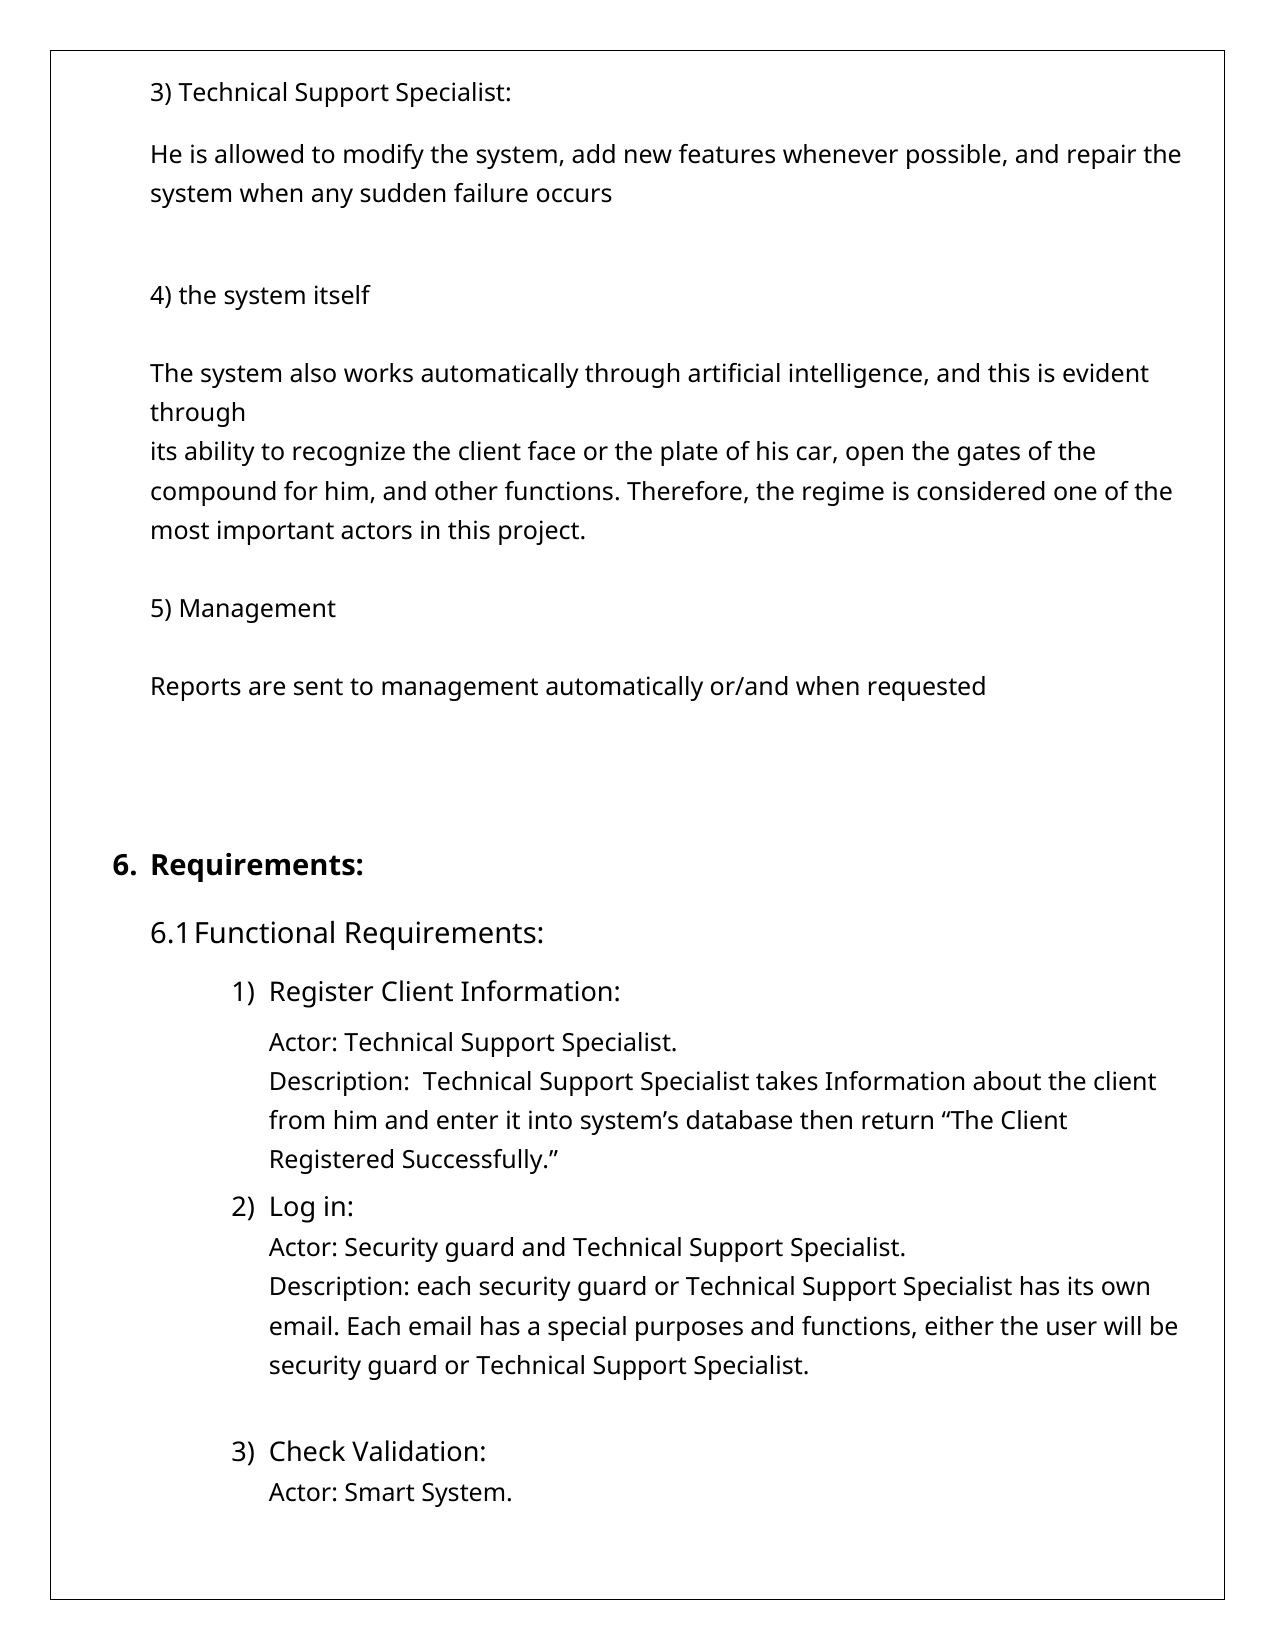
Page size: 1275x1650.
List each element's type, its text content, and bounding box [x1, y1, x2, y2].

list Description: each security guard or Technical Support Specialist has its own email. Each email has a special purposes and functions, either the user will be security guard or Technical Support Specialist. [269, 1269, 1200, 1381]
list The system also works automatically through artificial intelligence, and this is evident through [150, 356, 1200, 429]
list Reports are sent to management automatically or/and when requested [150, 669, 1200, 703]
list He is allowed to modify the system, add new features whenever possible, and repair the system when any sudden failure occurs [150, 137, 1200, 210]
list Description: Technical Support Specialist takes Information about the client from him and enter it into system’s database then return “The Client Registered Successfully.” [269, 1063, 1200, 1176]
list 4) the system itself [150, 277, 1200, 311]
list Check Validation: [231, 1432, 1200, 1469]
list Requirements: [112, 844, 1200, 884]
list Register Client Information: [231, 972, 1200, 1009]
list its ability to recognize the client face or the plate of his car, open the gates of the compound for him, and other functions. Therefore, the regime is considered one of the most important actors in this project. [150, 434, 1200, 546]
list 3) Technical Support Specialist: [150, 75, 1200, 109]
list Actor: Technical Support Specialist. [269, 1024, 1200, 1058]
list Actor: Smart System. [269, 1474, 1200, 1509]
list Functional Requirements: [150, 912, 1200, 952]
list Log in: [231, 1187, 1200, 1224]
list 5) Management [150, 591, 1200, 625]
list Actor: Security guard and Technical Support Specialist. [269, 1230, 1200, 1264]
